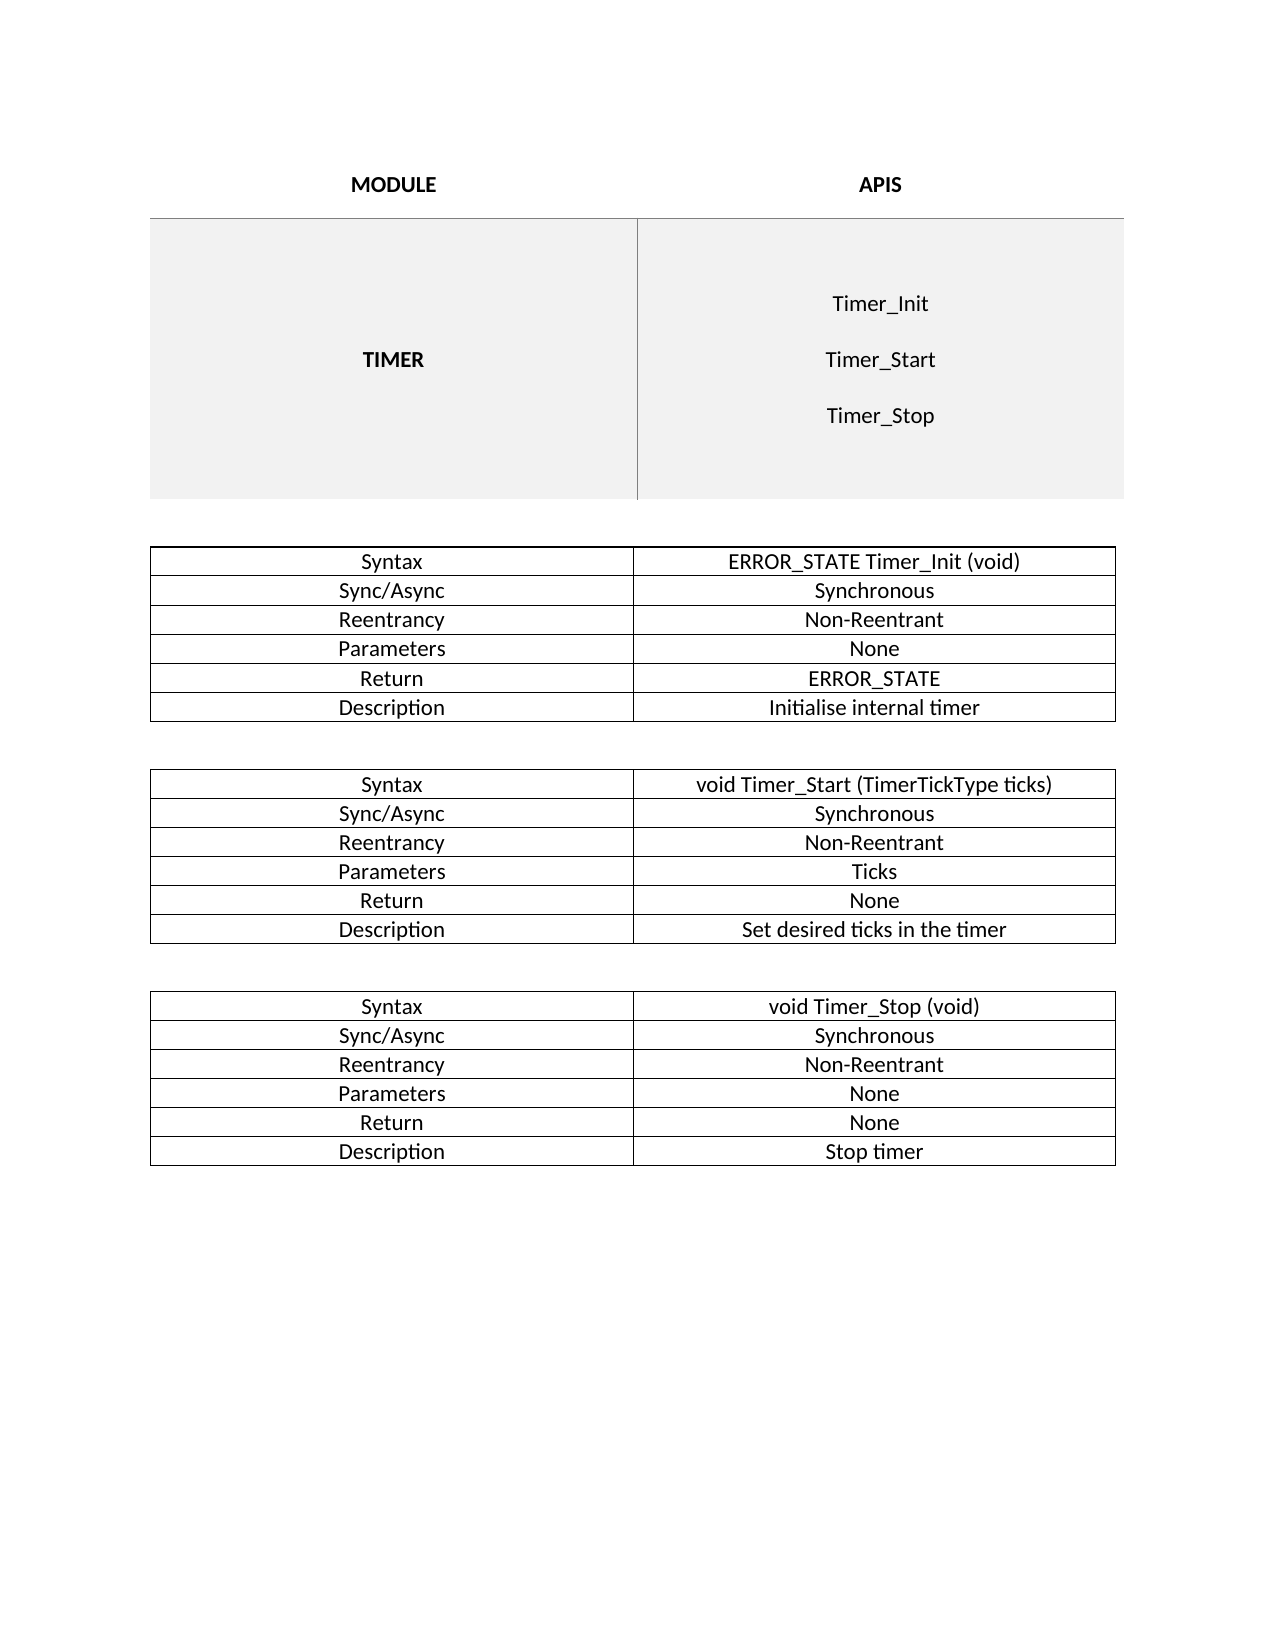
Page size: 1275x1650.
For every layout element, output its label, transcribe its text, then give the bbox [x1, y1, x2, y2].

table_cell Reentrancy [151, 1050, 633, 1078]
table_cell Timer_Init Timer_Start Timer_Stop [638, 219, 1124, 499]
table_cell Set desired ticks in the timer [634, 915, 1115, 943]
table_cell Parameters [151, 857, 633, 885]
table_cell Stop timer [634, 1137, 1115, 1165]
table_cell Description [151, 693, 633, 721]
table_cell None [634, 635, 1115, 663]
table_header Module [150, 150, 637, 217]
table_cell Sync/Async [151, 1021, 633, 1049]
table_header Syntax [151, 770, 633, 798]
table_cell Synchronous [634, 1021, 1115, 1049]
table_header void Timer_Stop (void) [634, 992, 1115, 1020]
table_cell Return [151, 1108, 633, 1136]
table_cell Reentrancy [151, 828, 633, 856]
table_header APIs [637, 150, 1124, 217]
table_cell Non-Reentrant [634, 1050, 1115, 1078]
table_cell Initialise internal timer [634, 693, 1115, 721]
table_cell Reentrancy [151, 606, 633, 633]
table_cell ERROR_STATE [634, 664, 1115, 692]
table_header Syntax [151, 992, 633, 1020]
table_header ERROR_STATE Timer_Init (void) [634, 548, 1115, 575]
table_cell Description [151, 1137, 633, 1165]
table_cell Description [151, 915, 633, 943]
table_cell None [634, 886, 1115, 914]
table_cell Non-Reentrant [634, 606, 1115, 633]
table_cell Parameters [151, 635, 633, 663]
table_cell Sync/Async [151, 799, 633, 827]
table_cell Sync/Async [151, 576, 633, 604]
table_cell Parameters [151, 1079, 633, 1107]
table_header void Timer_Start (TimerTickType ticks) [634, 770, 1115, 798]
table_cell Non-Reentrant [634, 828, 1115, 856]
table_cell Synchronous [634, 799, 1115, 827]
table_cell None [634, 1108, 1115, 1136]
table_cell Return [151, 886, 633, 914]
table_cell Synchronous [634, 576, 1115, 604]
table_cell timer [150, 219, 637, 499]
table_header Syntax [151, 548, 633, 575]
table_cell Return [151, 664, 633, 692]
table_cell None [634, 1079, 1115, 1107]
table_cell Ticks [634, 857, 1115, 885]
